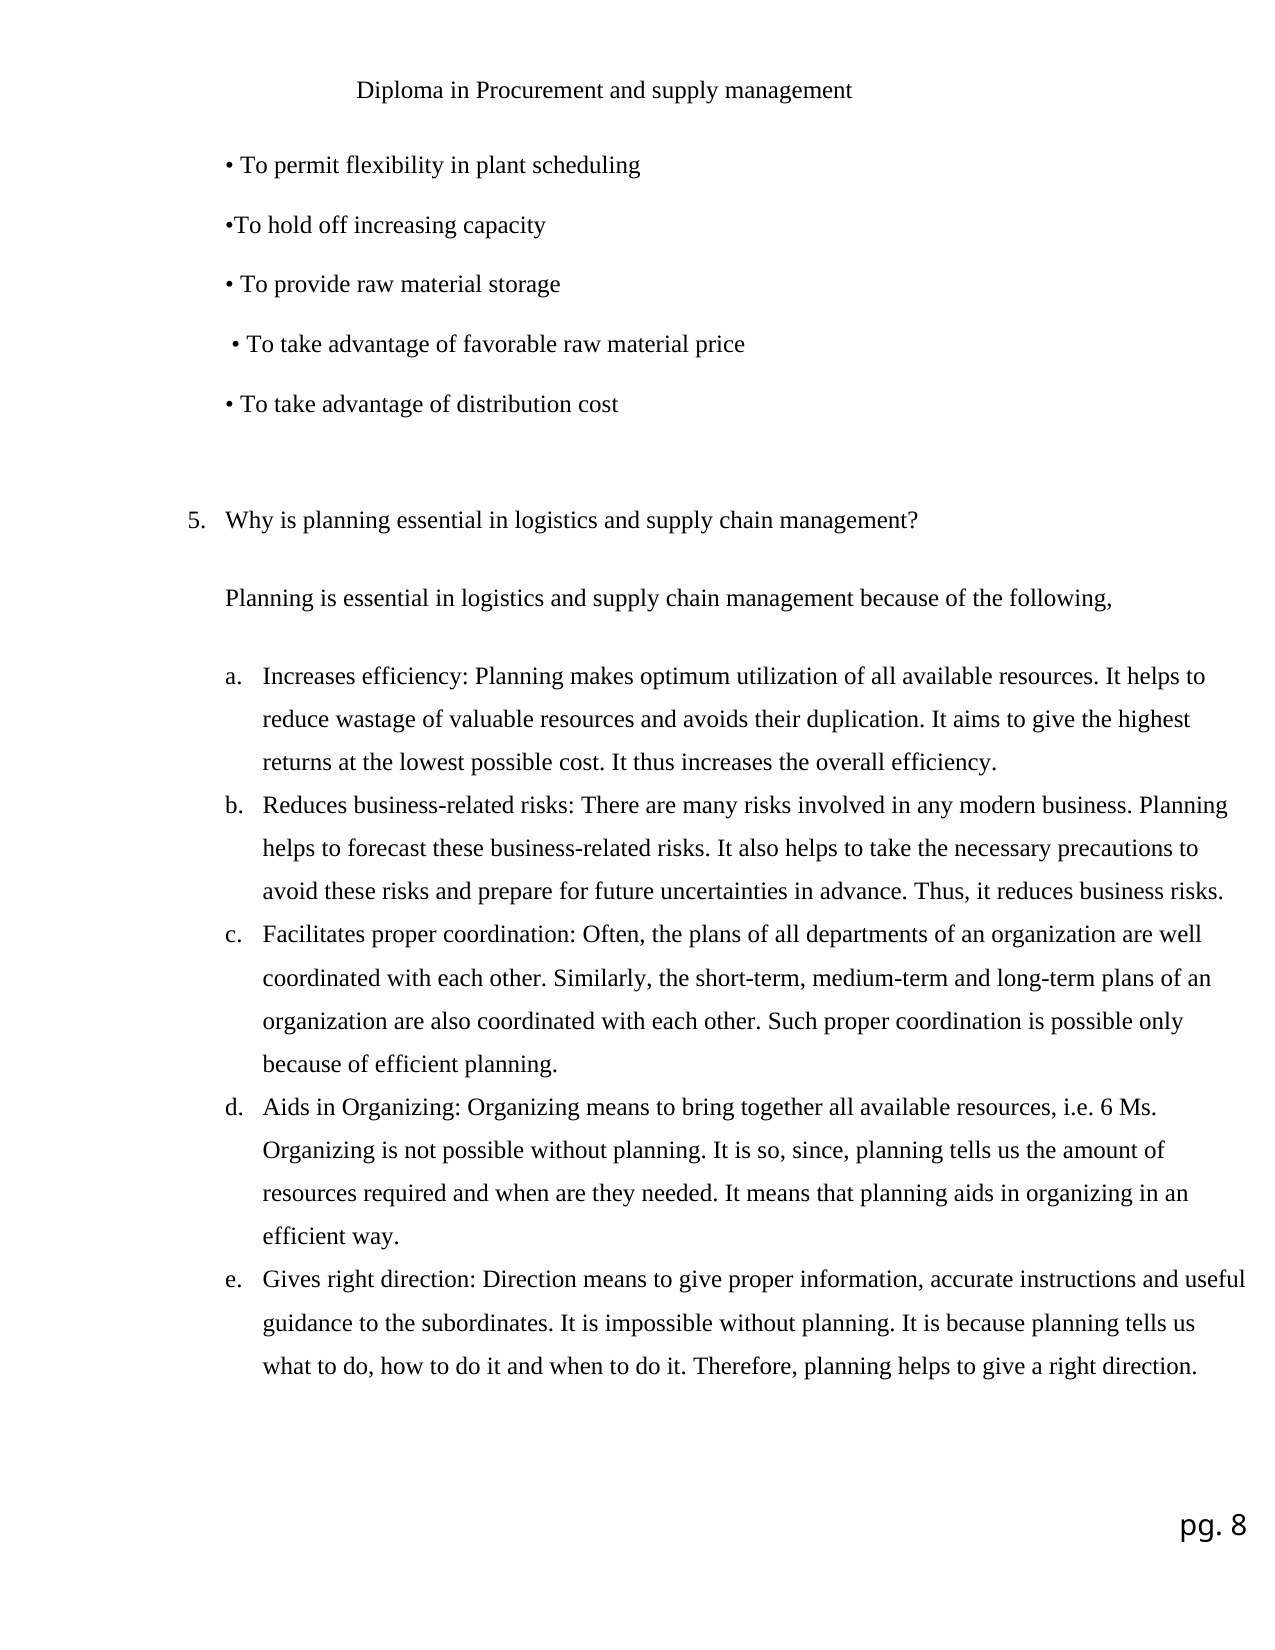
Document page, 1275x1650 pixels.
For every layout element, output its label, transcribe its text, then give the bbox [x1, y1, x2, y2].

text • To take advantage of distribution cost [225, 389, 1246, 418]
list Increases efficiency: Planning makes optimum utilization of all available resources. It helps to reduce wastage of valuable resources and avoids their duplication. It aims to give the highest returns at the lowest possible cost. It thus increases the overall efficiency. [225, 661, 1246, 776]
list Reduces business-related risks: There are many risks involved in any modern business. Planning helps to forecast these business-related risks. It also helps to take the necessary precautions to avoid these risks and prepare for future uncertainties in advance. Thus, it reduces business risks. [225, 790, 1246, 905]
text • To take advantage of favorable raw material price [225, 329, 1246, 358]
text • To permit flexibility in plant scheduling [225, 150, 1246, 179]
list Gives right direction: Direction means to give proper information, accurate instructions and useful guidance to the subordinates. It is impossible without planning. It is because planning tells us what to do, how to do it and when to do it. Therefore, planning helps to give a right direction. [225, 1264, 1246, 1379]
list Facilitates proper coordination: Often, the plans of all departments of an organization are well coordinated with each other. Similarly, the short-term, medium-term and long-term plans of an organization are also coordinated with each other. Such proper coordination is possible only because of efficient planning. [225, 919, 1246, 1078]
list Why is planning essential in logistics and supply chain management? [187, 505, 1246, 533]
list Aids in Organizing: Organizing means to bring together all available resources, i.e. 6 Ms. Organizing is not possible without planning. It is so, since, planning tells us the amount of resources required and when are they needed. It means that planning aids in organizing in an efficient way. [225, 1092, 1246, 1250]
text Planning is essential in logistics and supply chain management because of the following, [225, 583, 1246, 612]
text •To hold off increasing capacity [225, 210, 1246, 238]
text • To provide raw material storage [225, 269, 1246, 298]
